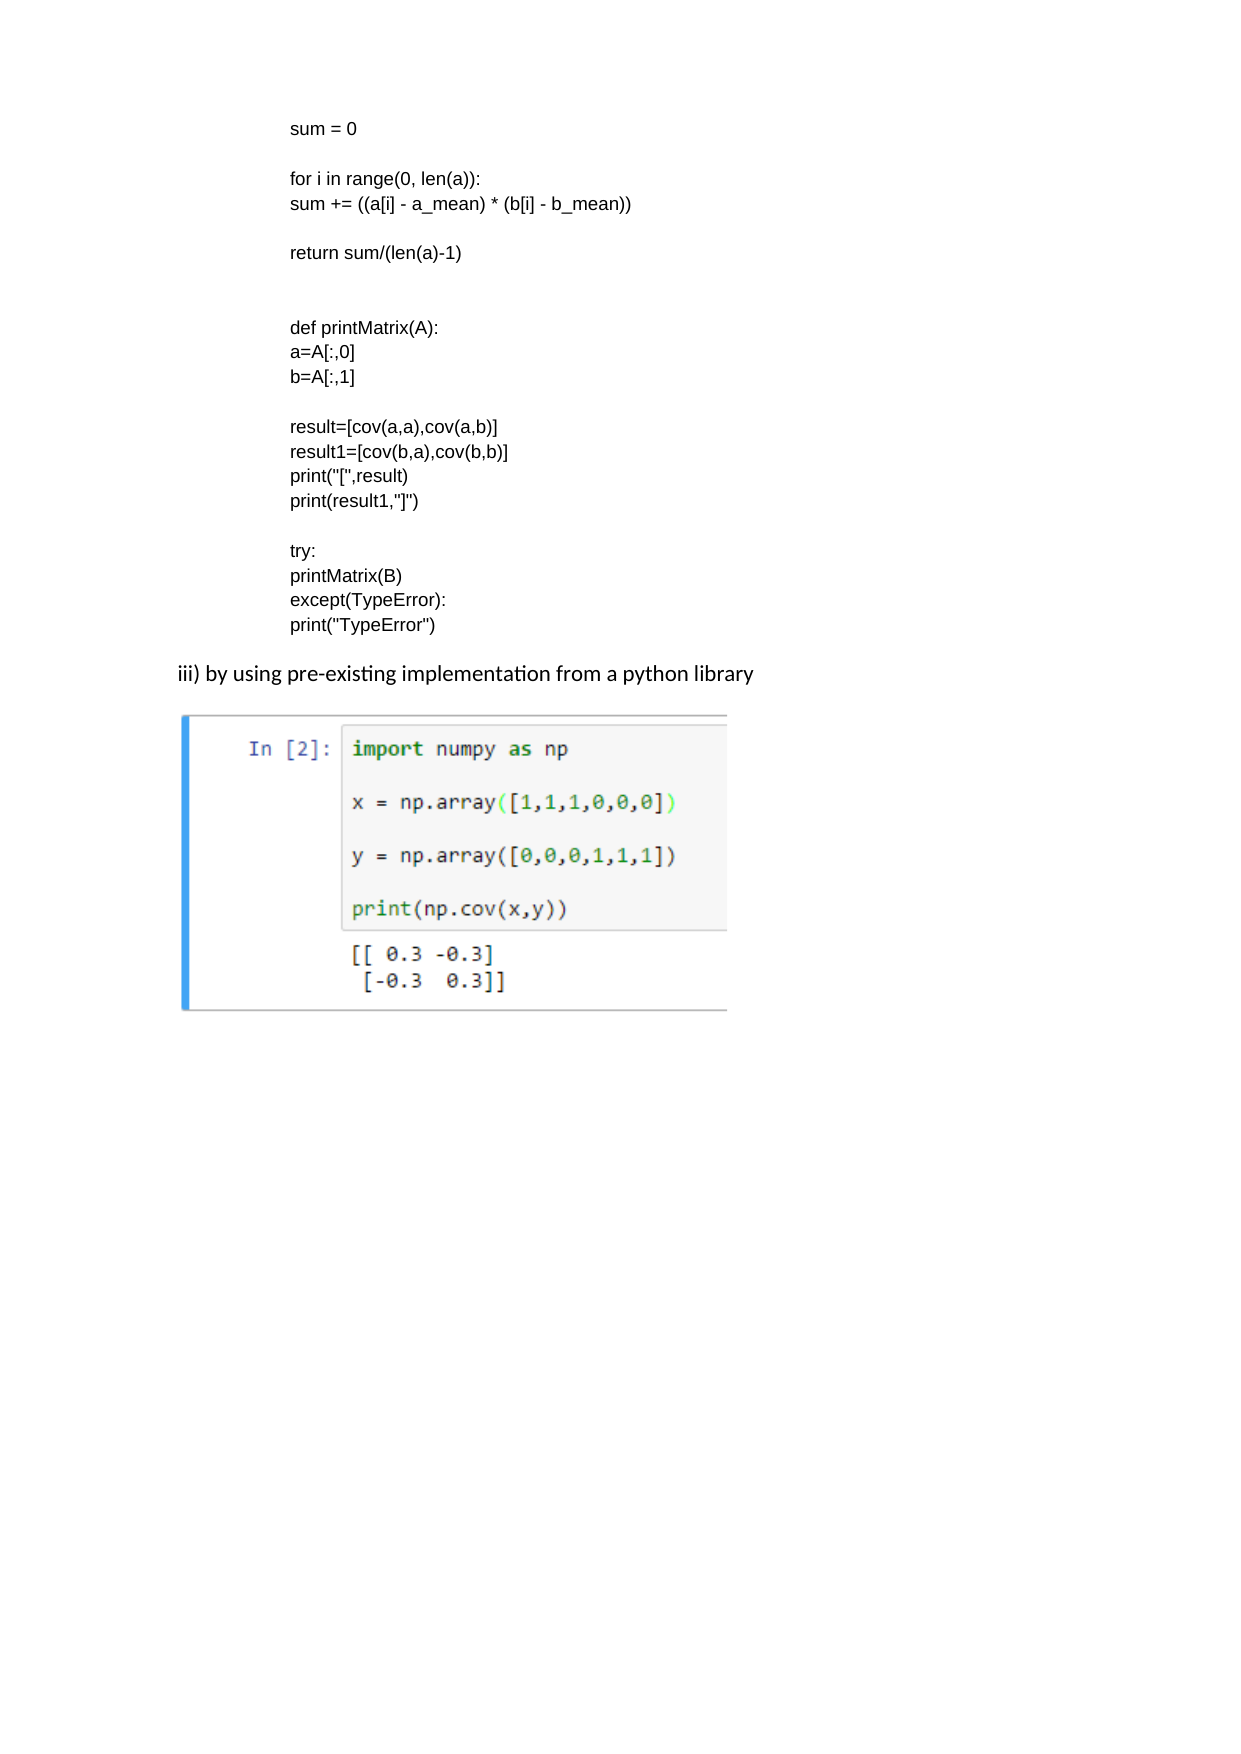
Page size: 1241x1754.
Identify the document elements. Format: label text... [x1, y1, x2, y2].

text iii) by using pre-existing implementation from a python library [177, 659, 1152, 688]
picture [177, 712, 728, 1016]
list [215, 118, 1152, 636]
